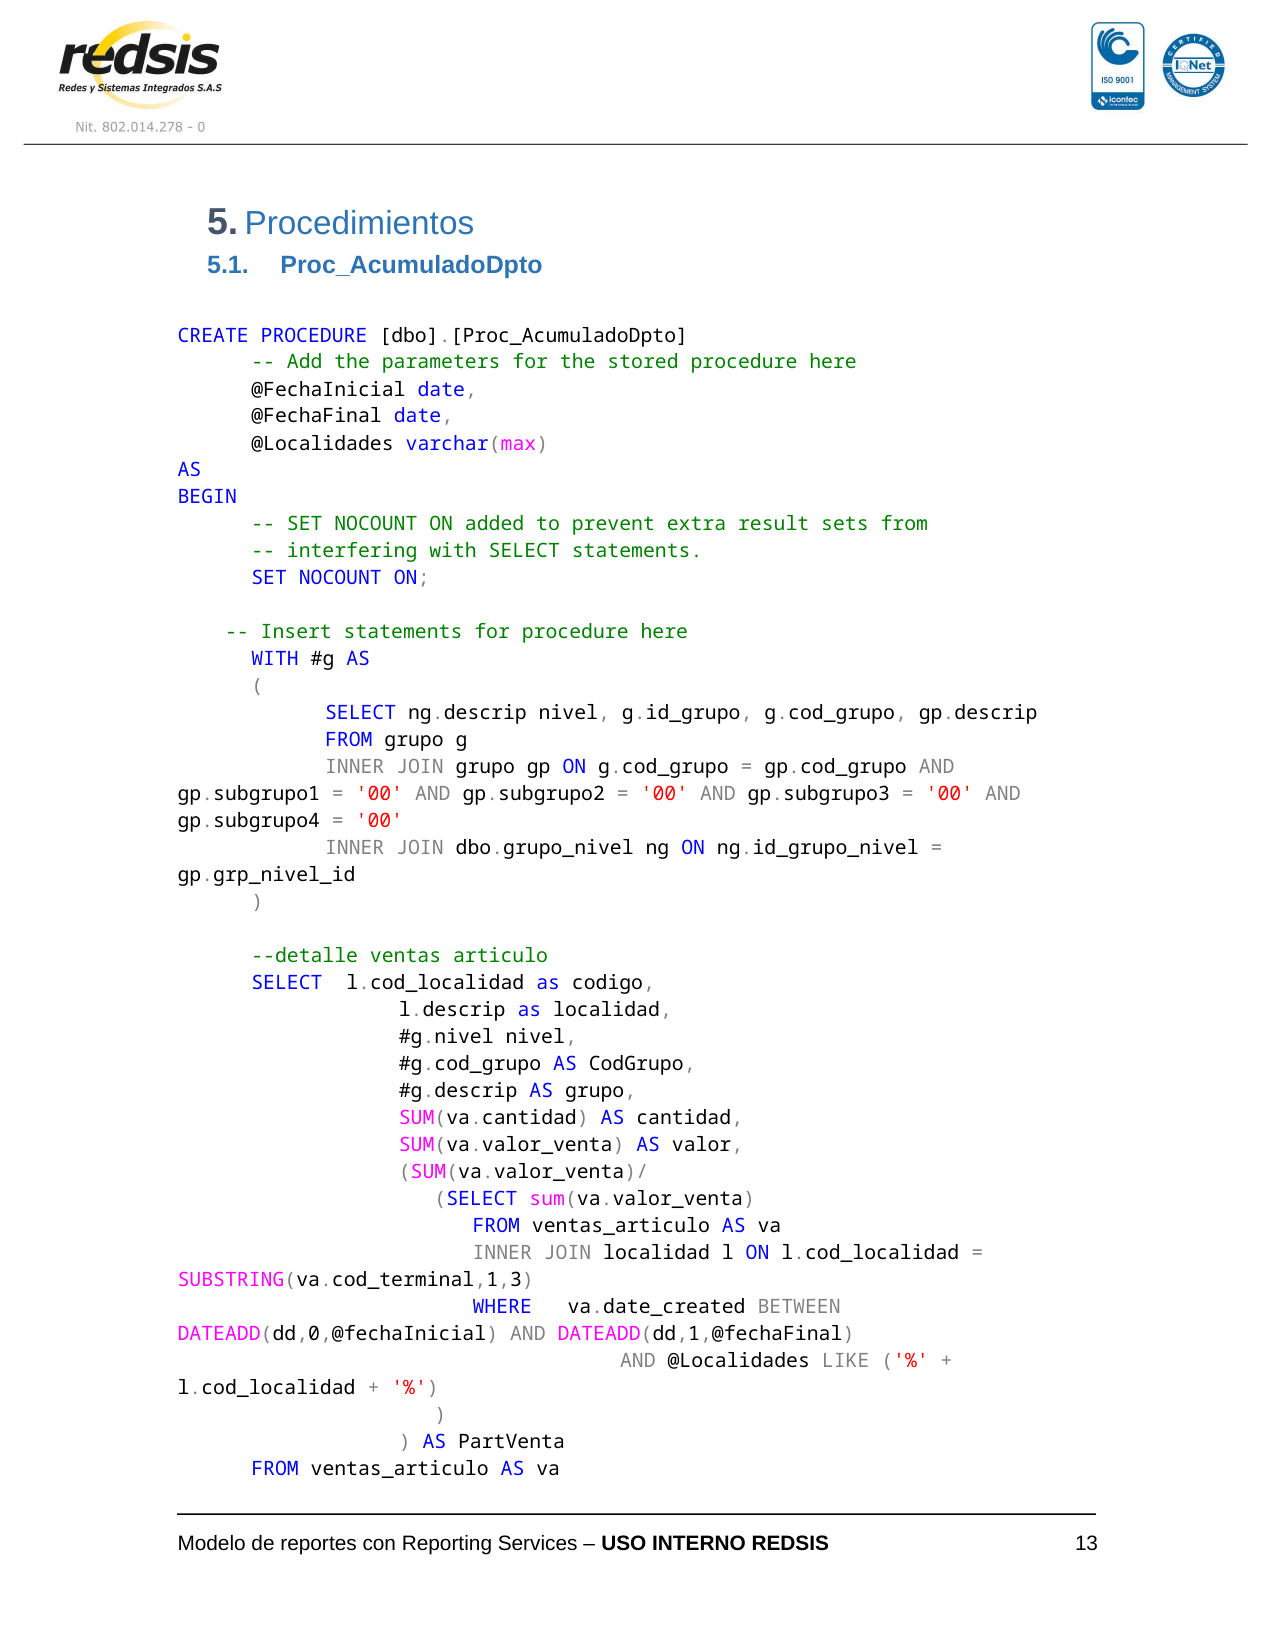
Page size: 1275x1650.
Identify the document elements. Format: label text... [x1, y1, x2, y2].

text #g.cod_grupo AS CodGrupo, [177, 1049, 1098, 1076]
text FROM ventas_articulo AS va [177, 1211, 1098, 1238]
subtitle Procedimientos [207, 199, 1098, 242]
text (SELECT sum(va.valor_venta) [177, 1184, 1098, 1211]
text #g.nivel nivel, [177, 1022, 1098, 1049]
text SET NOCOUNT ON; [177, 564, 1098, 591]
text -- Add the parameters for the stored procedure here [177, 348, 1098, 375]
text -- Insert statements for procedure here [177, 618, 1098, 644]
text SELECT ng.descrip nivel, g.id_grupo, g.cod_grupo, gp.descrip [177, 698, 1098, 726]
text CREATE PROCEDURE [dbo].[Proc_AcumuladoDpto] [177, 321, 1098, 348]
text FROM ventas_articulo AS va [177, 1454, 1098, 1481]
subtitle Proc_AcumuladoDpto [207, 250, 1098, 279]
text @FechaFinal date, [177, 402, 1098, 429]
text INNER JOIN grupo gp ON g.cod_grupo = gp.cod_grupo AND gp.subgrupo1 = '00' AND gp.subgrupo2 = '00' AND gp.subgrupo3 = '00' AND gp.subgrupo4 = '00' [177, 752, 1098, 833]
text ) [177, 1400, 1098, 1427]
text --detalle ventas articulo [177, 941, 1098, 968]
text -- SET NOCOUNT ON added to prevent extra result sets from [177, 510, 1098, 537]
text AS [177, 456, 1098, 483]
text SUM(va.valor_venta) AS valor, [177, 1130, 1098, 1157]
text #g.descrip AS grupo, [177, 1076, 1098, 1103]
text l.descrip as localidad, [177, 995, 1098, 1022]
text SELECT l.cod_localidad as codigo, [177, 968, 1098, 995]
text WHERE va.date_created BETWEEN DATEADD(dd,0,@fechaInicial) AND DATEADD(dd,1,@fechaFinal) [177, 1292, 1098, 1346]
text BEGIN [177, 483, 1098, 510]
text @Localidades varchar(max) [177, 429, 1098, 456]
text (SUM(va.valor_venta)/ [177, 1157, 1098, 1184]
text INNER JOIN localidad l ON l.cod_localidad = SUBSTRING(va.cod_terminal,1,3) [177, 1238, 1098, 1292]
text AND @Localidades LIKE ('%' + l.cod_localidad + '%') [177, 1346, 1098, 1400]
picture [23, 21, 1248, 145]
text WITH #g AS [177, 644, 1098, 672]
text INNER JOIN dbo.grupo_nivel ng ON ng.id_grupo_nivel = gp.grp_nivel_id [177, 833, 1098, 887]
text @FechaInicial date, [177, 375, 1098, 402]
text ( [177, 672, 1098, 698]
text SUM(va.cantidad) AS cantidad, [177, 1103, 1098, 1130]
text FROM grupo g [177, 726, 1098, 752]
text -- interfering with SELECT statements. [177, 537, 1098, 564]
text ) AS PartVenta [177, 1427, 1098, 1454]
text ) [177, 887, 1098, 914]
